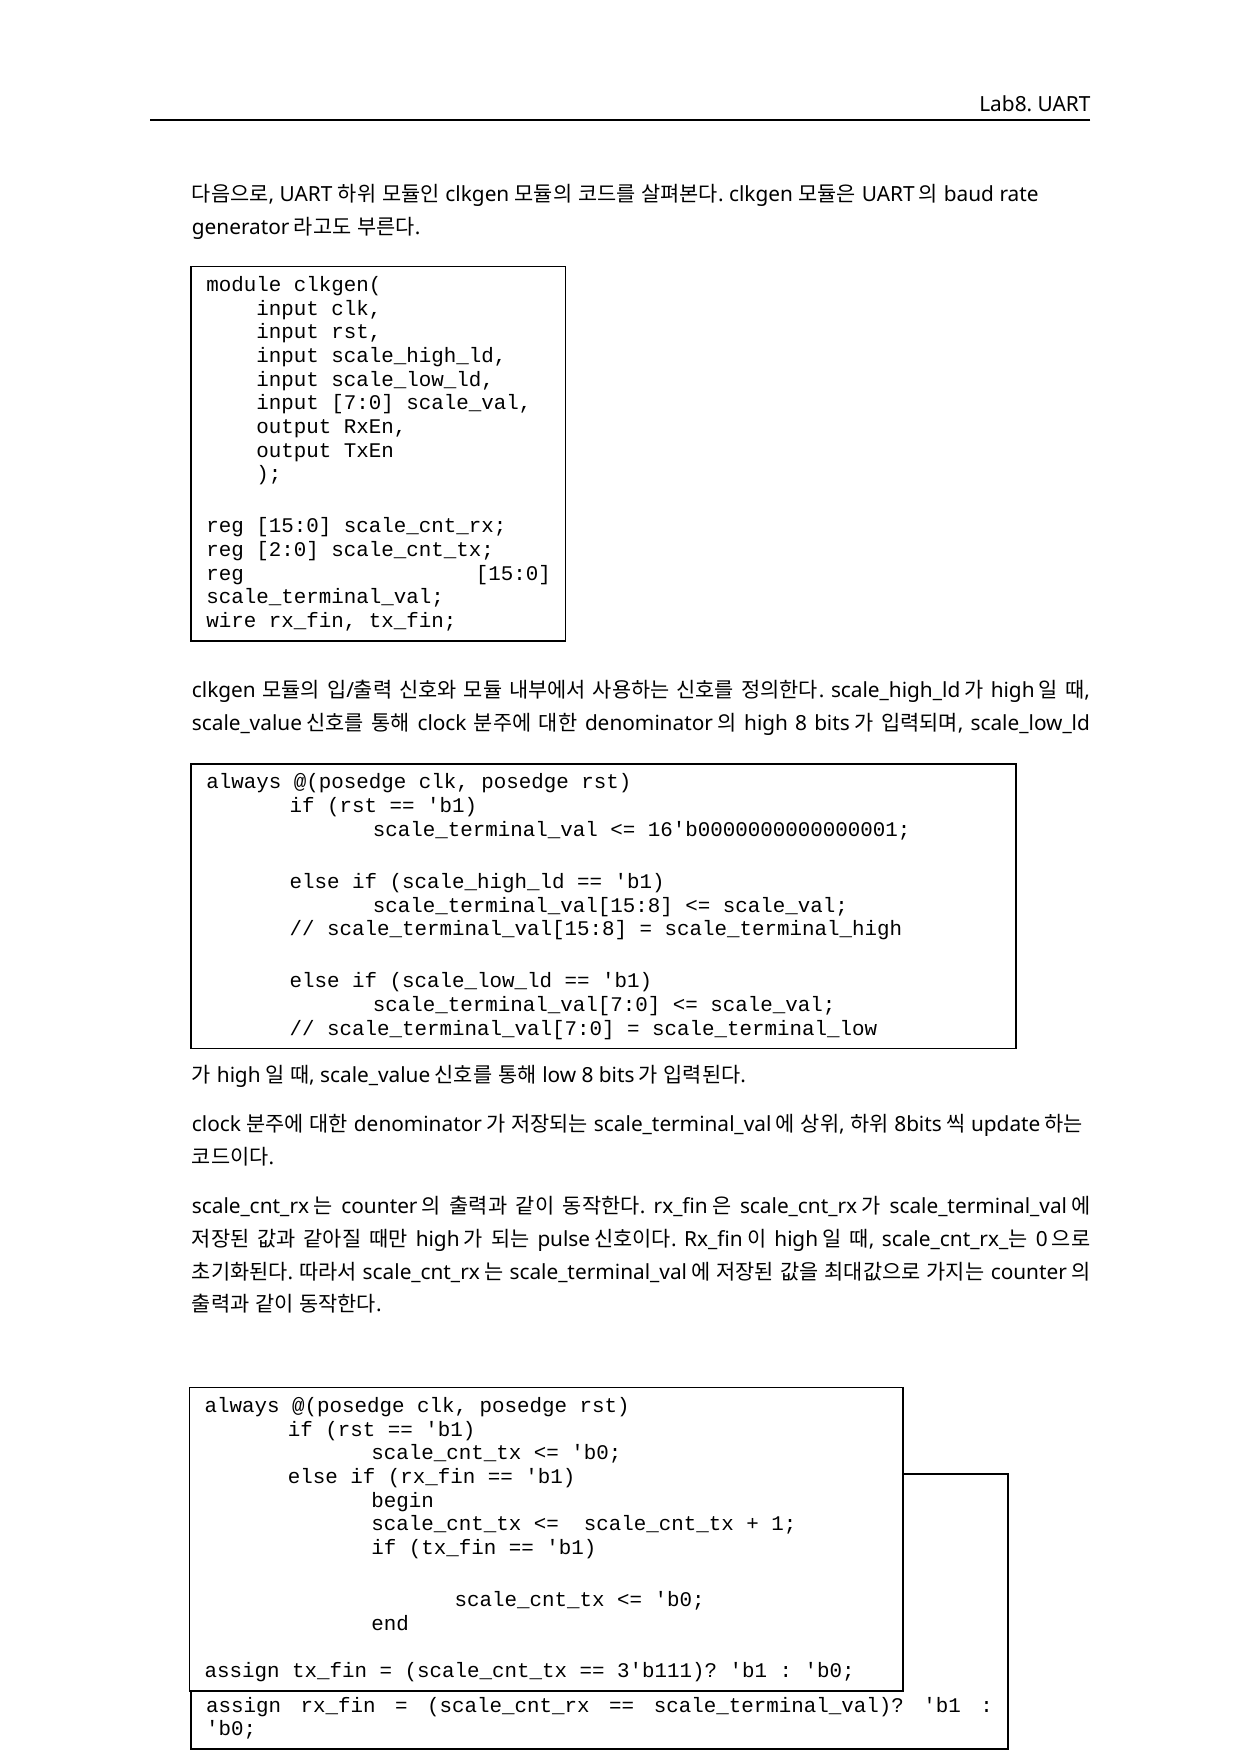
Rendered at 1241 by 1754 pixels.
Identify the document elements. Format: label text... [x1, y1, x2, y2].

list scale_cnt_rx는 counter의 출력과 같이 동작한다. rx_fin은 scale_cnt_rx가 scale_terminal_val에 저장된 값과 같아질 때만 high가 되는 pulse신호이다. Rx_fin이 high일 때, scale_cnt_rx_는 0으로 초기화된다. 따라서 scale_cnt_rx는 scale_terminal_val에 저장된 값을 최대값으로 가지는 counter의 출력과 같이 동작한다. [192, 1189, 1090, 1318]
list clkgen 모듈의 입/출력 신호와 모듈 내부에서 사용하는 신호를 정의한다. scale_high_ld가 high일 때, scale_value신호를 통해 clock 분주에 대한 denominator의 high 8 bits가 입력되며, scale_low_ld가 high일 때, scale_value신호를 통해 low 8 bits가 입력된다. [192, 259, 1090, 1088]
text clock 분주에 대한 denominator가 저장되는 scale_terminal_val에 상위, 하위 8bits씩 update하는 코드이다. [192, 1107, 1090, 1170]
list 다음으로, UART 하위 모듈인 clkgen 모듈의 코드를 살펴본다. clkgen 모듈은 UART의 baud rate generator라고도 부른다. [192, 177, 1090, 240]
